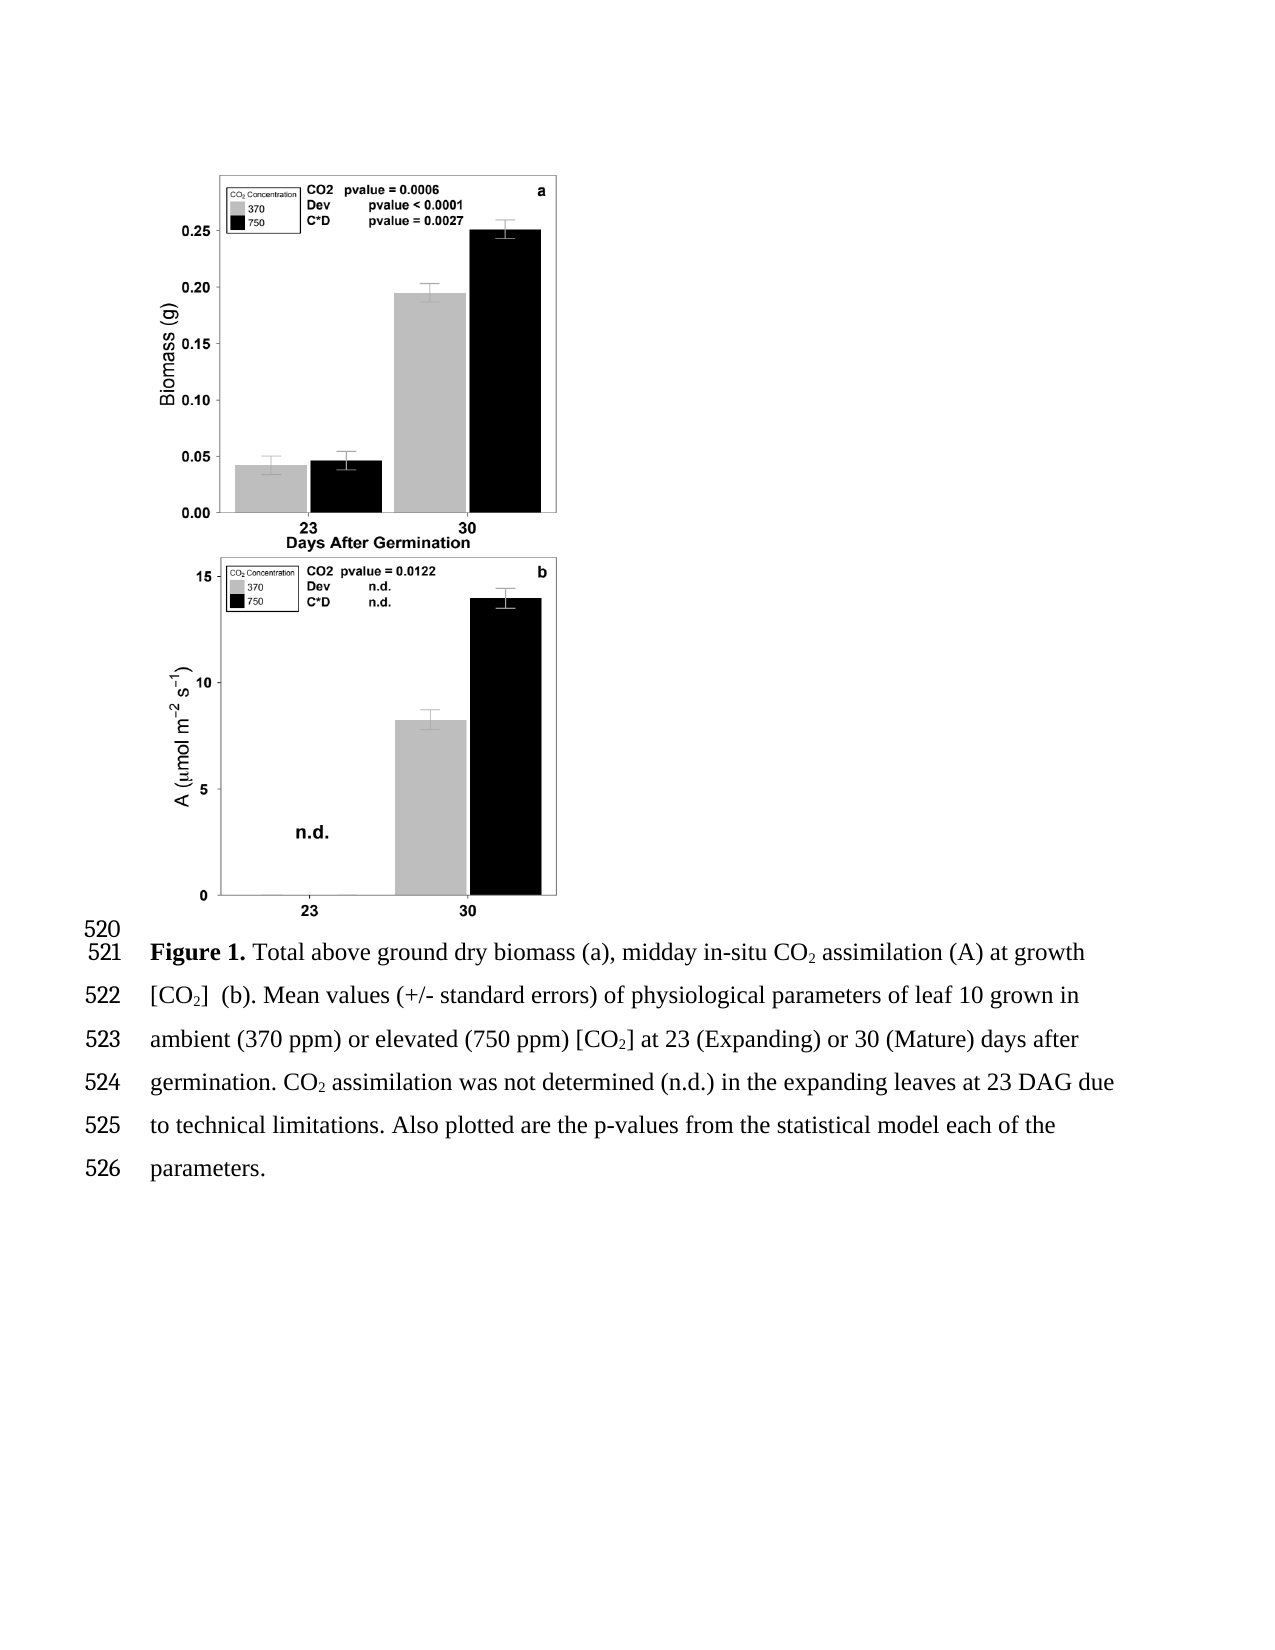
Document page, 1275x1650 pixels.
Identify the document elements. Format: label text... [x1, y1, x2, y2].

text Figure 1. Total above ground dry biomass (a), midday in-situ CO2 assimilation (A) at growth [CO2] (b). Mean values (+/- standard errors) of physiological parameters of leaf 10 grown in ambient (370 ppm) or elevated (750 ppm) [CO2] at 23 (Expanding) or 30 (Mature) days after germination. CO2 assimilation was not determined (n.d.) in the expanding leaves at 23 DAG due to technical limitations. Also plotted are the p-values from the statistical model each of the parameters. [150, 937, 1125, 1182]
